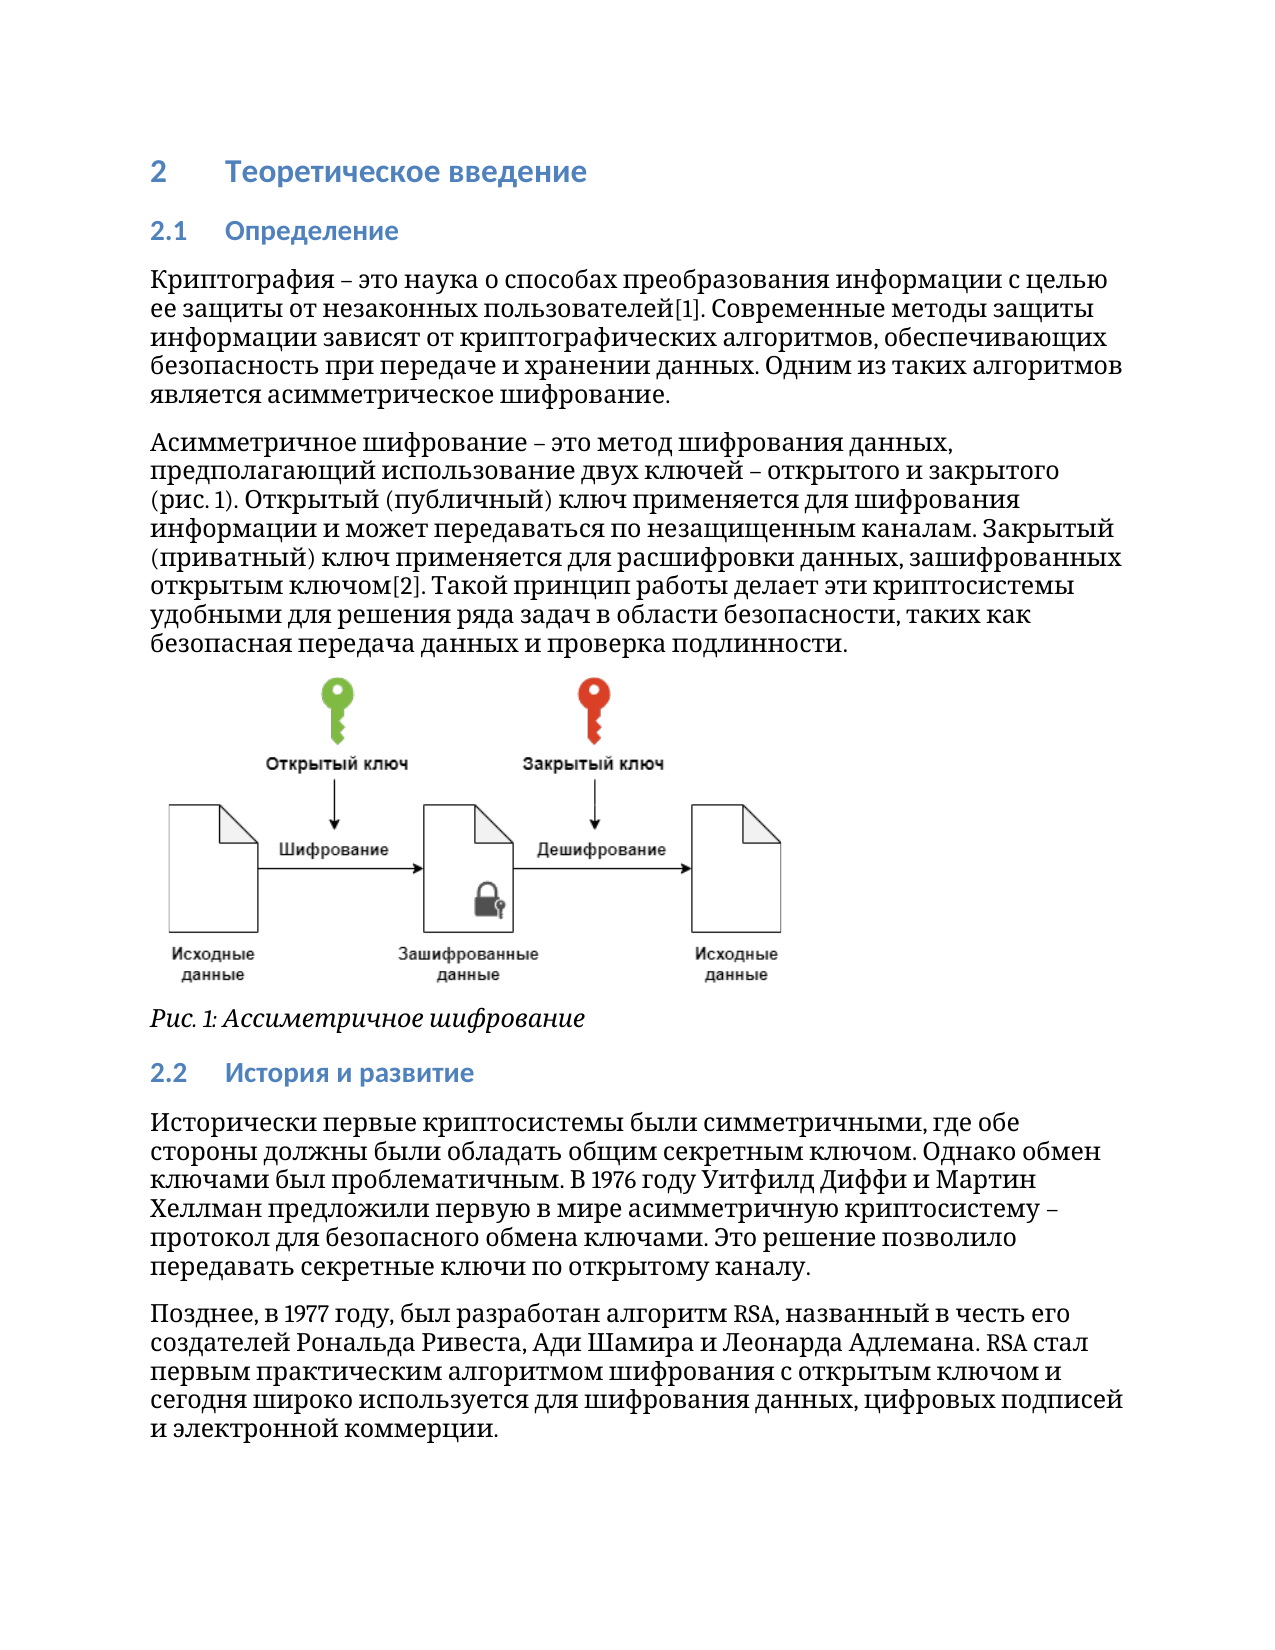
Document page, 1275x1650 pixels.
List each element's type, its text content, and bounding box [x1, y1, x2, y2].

subtitle 2 Теоретическое введение [150, 150, 1125, 191]
text Позднее, в 1977 году, был разработан алгоритм RSA, названный в честь его создателей Рональда Ривеста, Ади Шамира и Леонарда Адлемана. RSA стал первым практическим алгоритмом шифрования с открытым ключом и сегодня широко используется для шифрования данных, цифровых подписей и электронной коммерции. [150, 1300, 1125, 1444]
subtitle 2.2 История и развитие [150, 1054, 1125, 1090]
text Исторически первые криптосистемы были симметричными, где обе стороны должны были обладать общим секретным ключом. Однако обмен ключами был проблематичным. В 1976 году Уитфилд Диффи и Мартин Хеллман предложили первую в мире асимметричную криптосистему – протокол для безопасного обмена ключами. Это решение позволило передавать секретные ключи по открытому каналу. [150, 1109, 1125, 1281]
text Криптография – это наука о способах преобразования информации с целью ее защиты от незаконных пользователей[1]. Современные методы защиты информации зависят от криптографических алгоритмов, обеспечивающих безопасность при передаче и хранении данных. Одним из таких алгоритмов является асимметрическое шифрование. [150, 266, 1125, 410]
text Асимметричное шифрование – это метод шифрования данных, предполагающий использование двух ключей – открытого и закрытого (рис. 1). Открытый (публичный) ключ применяется для шифрования информации и может передаваться по незащищенным каналам. Закрытый (приватный) ключ применяется для расшифровки данных, зашифрованных открытым ключом[2]. Такой принцип работы делает эти криптосистемы удобными для решения ряда задач в области безопасности, таких как безопасная передача данных и проверка подлинности. [150, 428, 1125, 658]
picture [168, 677, 782, 984]
subtitle 2.1 Определение [150, 212, 1125, 247]
text Рис. 1: Ассиметричное шифрование [150, 1005, 1125, 1034]
